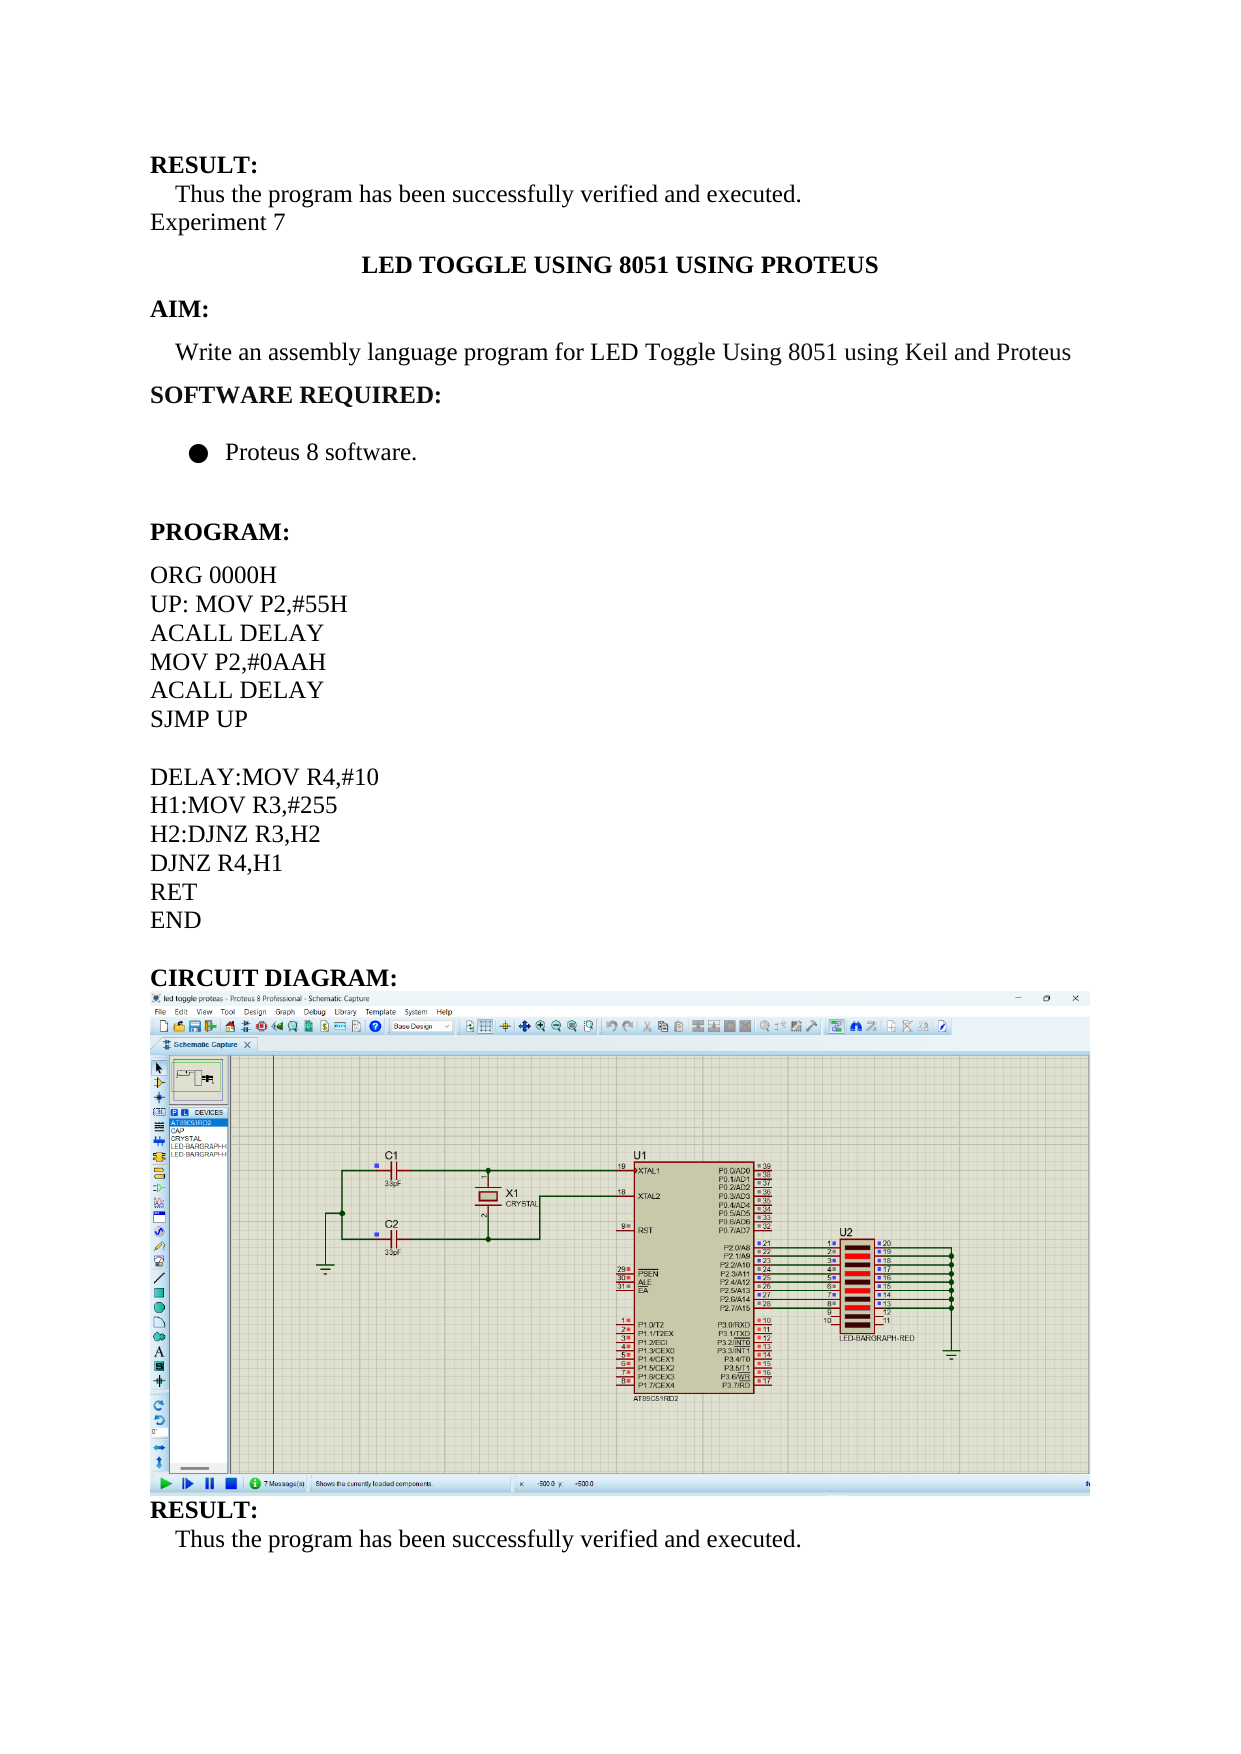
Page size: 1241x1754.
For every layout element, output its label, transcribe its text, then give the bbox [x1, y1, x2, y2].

text LED TOGGLE USING 8051 USING PROTEUS [150, 251, 1090, 279]
text Thus the program has been successfully verified and executed. [150, 1524, 1090, 1552]
text AIM: [150, 294, 1090, 322]
text DJNZ R4,H1 [150, 848, 1090, 877]
text ACALL DELAY [150, 618, 1090, 647]
text RESULT: [150, 150, 1090, 179]
text SJMP UP [150, 704, 1090, 733]
text H2:DJNZ R3,H2 [150, 819, 1090, 848]
text Experiment 7 [150, 207, 1090, 236]
text END [150, 906, 1090, 934]
text H1:MOV R3,#255 [150, 791, 1090, 819]
text MOV P2,#0AAH [150, 647, 1090, 676]
text DELAY:MOV R4,#10 [150, 762, 1090, 791]
picture [150, 991, 1091, 1496]
text Write an assembly language program for LED Toggle Using 8051 using Keil and Proteus [150, 337, 1090, 366]
text RESULT: [150, 1496, 1090, 1524]
text Thus the program has been successfully verified and executed. [150, 179, 1090, 207]
list Proteus 8 software. [187, 423, 1090, 474]
text ORG 0000H [150, 561, 1090, 589]
text ACALL DELAY [150, 676, 1090, 704]
text PROGRAM: [150, 517, 1090, 546]
text UP: MOV P2,#55H [150, 589, 1090, 618]
text RET [150, 877, 1090, 906]
text SOFTWARE REQUIRED: [150, 380, 1090, 409]
text CIRCUIT DIAGRAM: [150, 963, 1090, 991]
